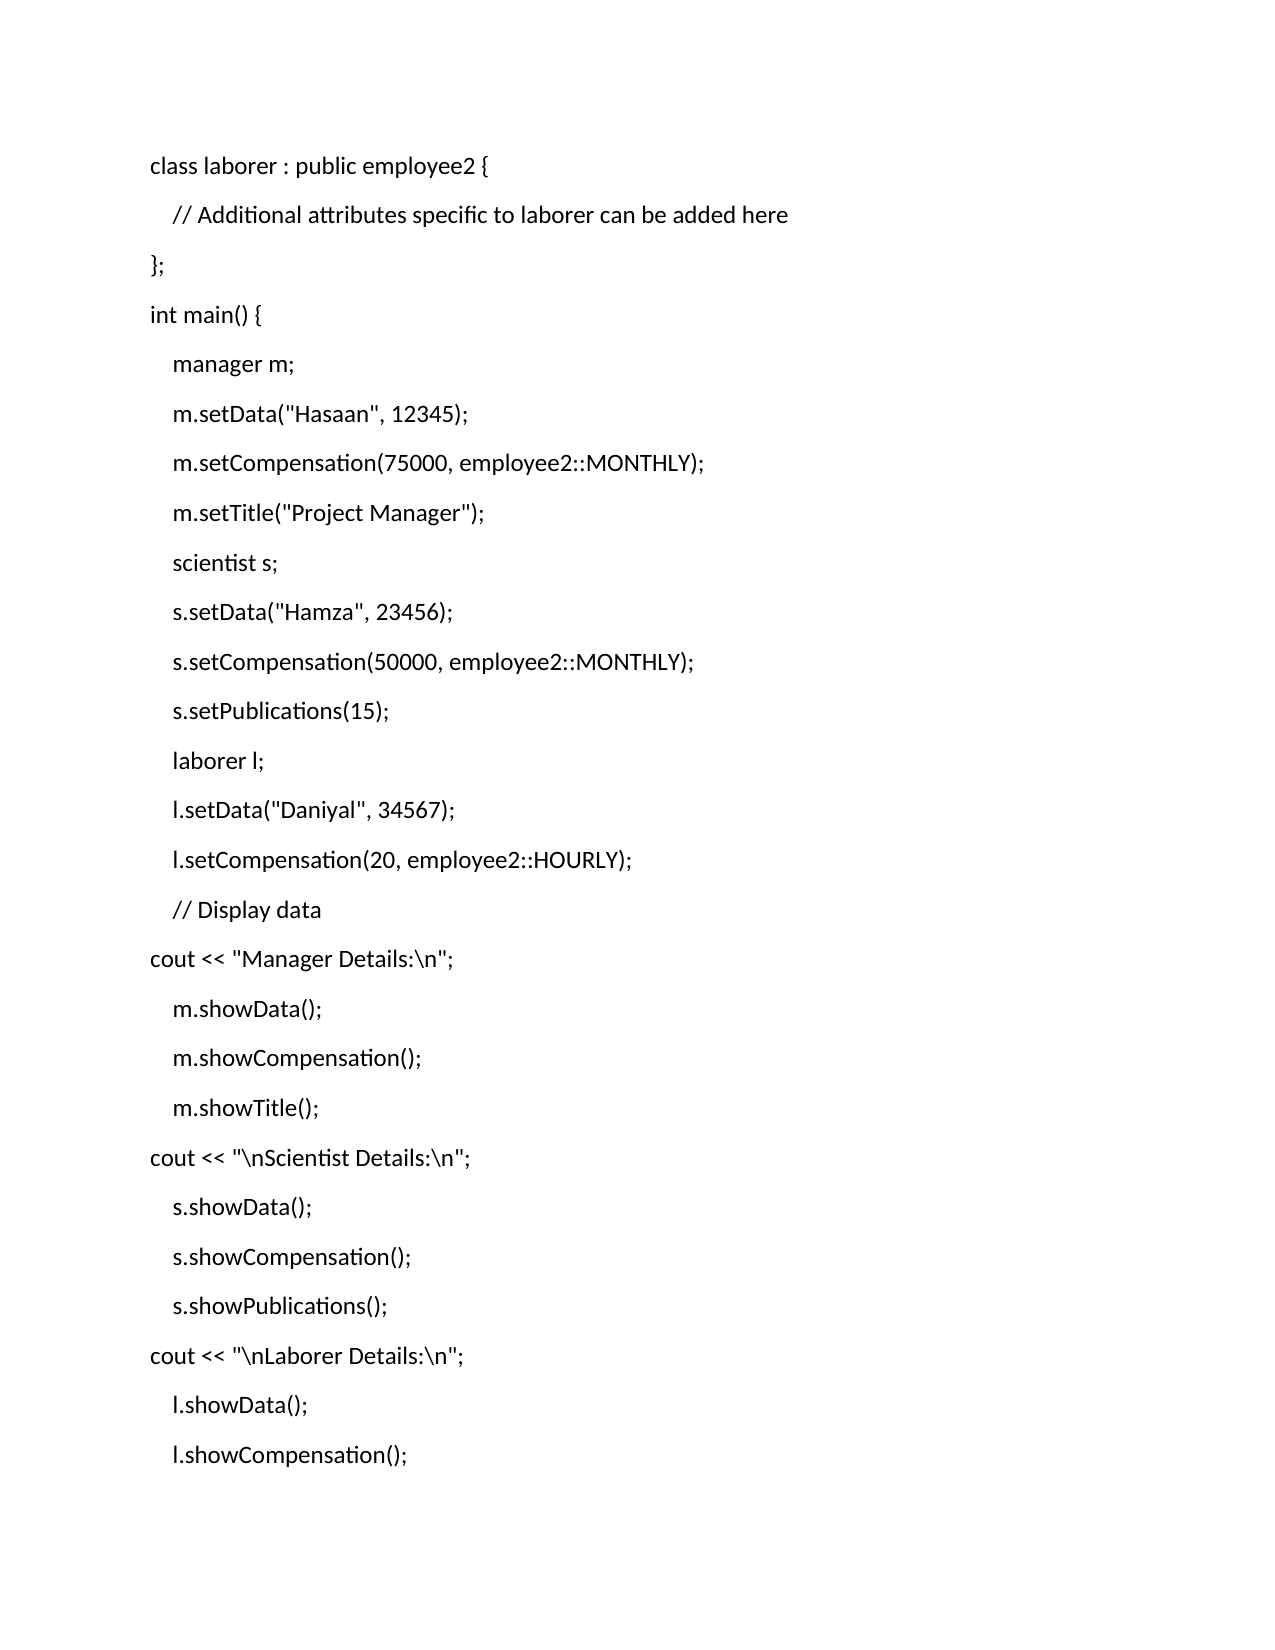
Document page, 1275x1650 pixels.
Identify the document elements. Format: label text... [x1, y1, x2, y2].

text // Additional attributes specific to laborer can be added here [150, 199, 1125, 230]
text cout << "\nLaborer Details:\n"; [150, 1340, 1125, 1371]
text s.setData("Hamza", 23456); [150, 596, 1125, 627]
text cout << "\nScientist Details:\n"; [150, 1142, 1125, 1172]
text int main() { [150, 299, 1125, 329]
text l.setCompensation(20, employee2::HOURLY); [150, 844, 1125, 875]
text m.showData(); [150, 993, 1125, 1023]
text s.setPublications(15); [150, 695, 1125, 726]
text s.showCompensation(); [150, 1241, 1125, 1271]
text l.showCompensation(); [150, 1439, 1125, 1470]
text // Display data [150, 894, 1125, 924]
text m.showCompensation(); [150, 1042, 1125, 1073]
text m.setCompensation(75000, employee2::MONTHLY); [150, 447, 1125, 478]
text m.showTitle(); [150, 1092, 1125, 1123]
text cout << "Manager Details:\n"; [150, 943, 1125, 974]
text }; [150, 249, 1125, 280]
text m.setTitle("Project Manager"); [150, 497, 1125, 528]
text laborer l; [150, 745, 1125, 776]
text s.showPublications(); [150, 1290, 1125, 1321]
text m.setData("Hasaan", 12345); [150, 398, 1125, 428]
text scientist s; [150, 547, 1125, 577]
text l.showData(); [150, 1389, 1125, 1420]
text s.showData(); [150, 1191, 1125, 1222]
text l.setData("Daniyal", 34567); [150, 794, 1125, 825]
text s.setCompensation(50000, employee2::MONTHLY); [150, 646, 1125, 676]
text manager m; [150, 348, 1125, 379]
text class laborer : public employee2 { [150, 150, 1125, 181]
